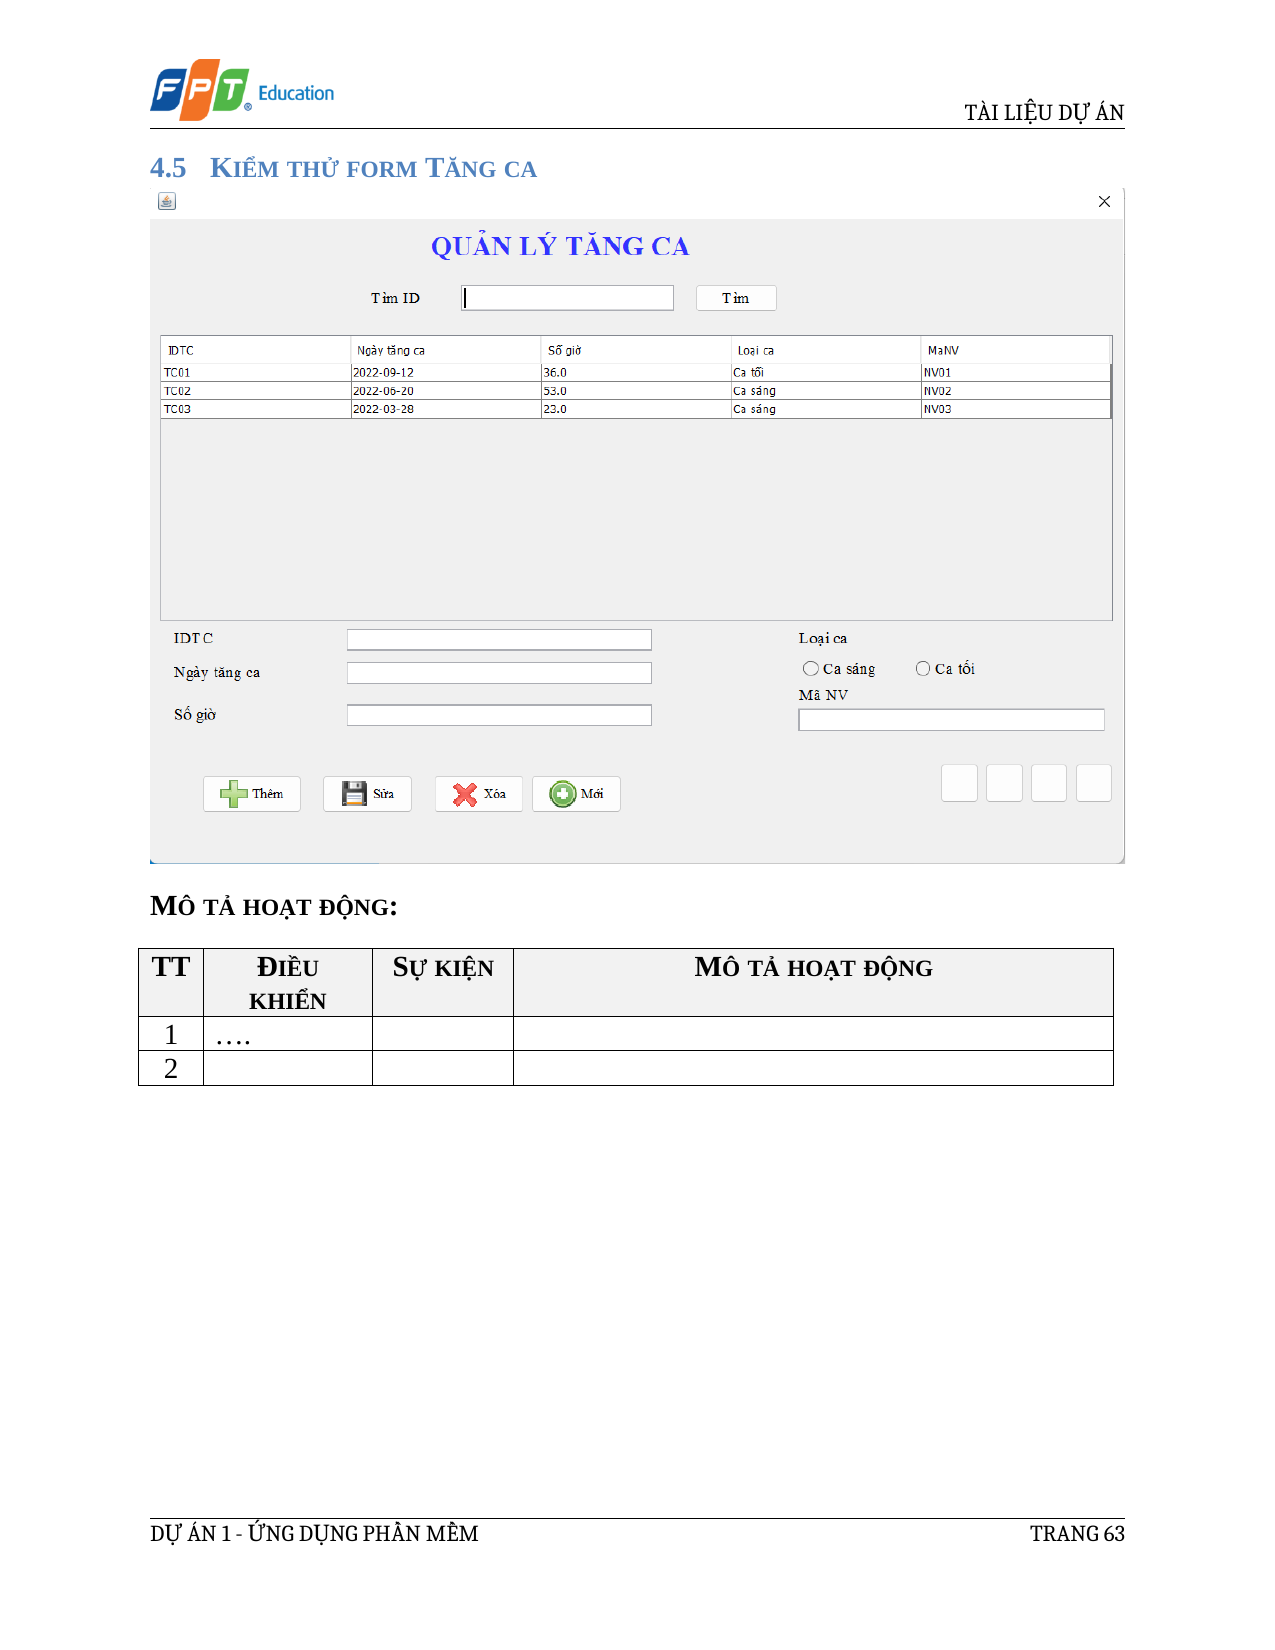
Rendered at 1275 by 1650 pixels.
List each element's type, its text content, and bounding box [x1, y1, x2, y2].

table_header TT [139, 949, 203, 1016]
text Mô tả hoạt động: [150, 888, 1125, 922]
table_cell [514, 1017, 1113, 1050]
table_cell [373, 1017, 513, 1050]
table_header Mô tả hoạt động [514, 949, 1113, 1016]
table_cell …. [204, 1017, 372, 1050]
picture [150, 59, 336, 121]
table_cell 1 [139, 1017, 203, 1050]
table_cell [373, 1051, 513, 1085]
picture [150, 188, 1125, 864]
subtitle Kiểm thử form Tăng ca [150, 150, 1125, 183]
table_header Sự kiện [373, 949, 513, 1016]
table_cell [204, 1051, 372, 1085]
table_cell 2 [139, 1051, 203, 1085]
table_cell [514, 1051, 1113, 1085]
table_header Điều khiển [204, 949, 372, 1016]
